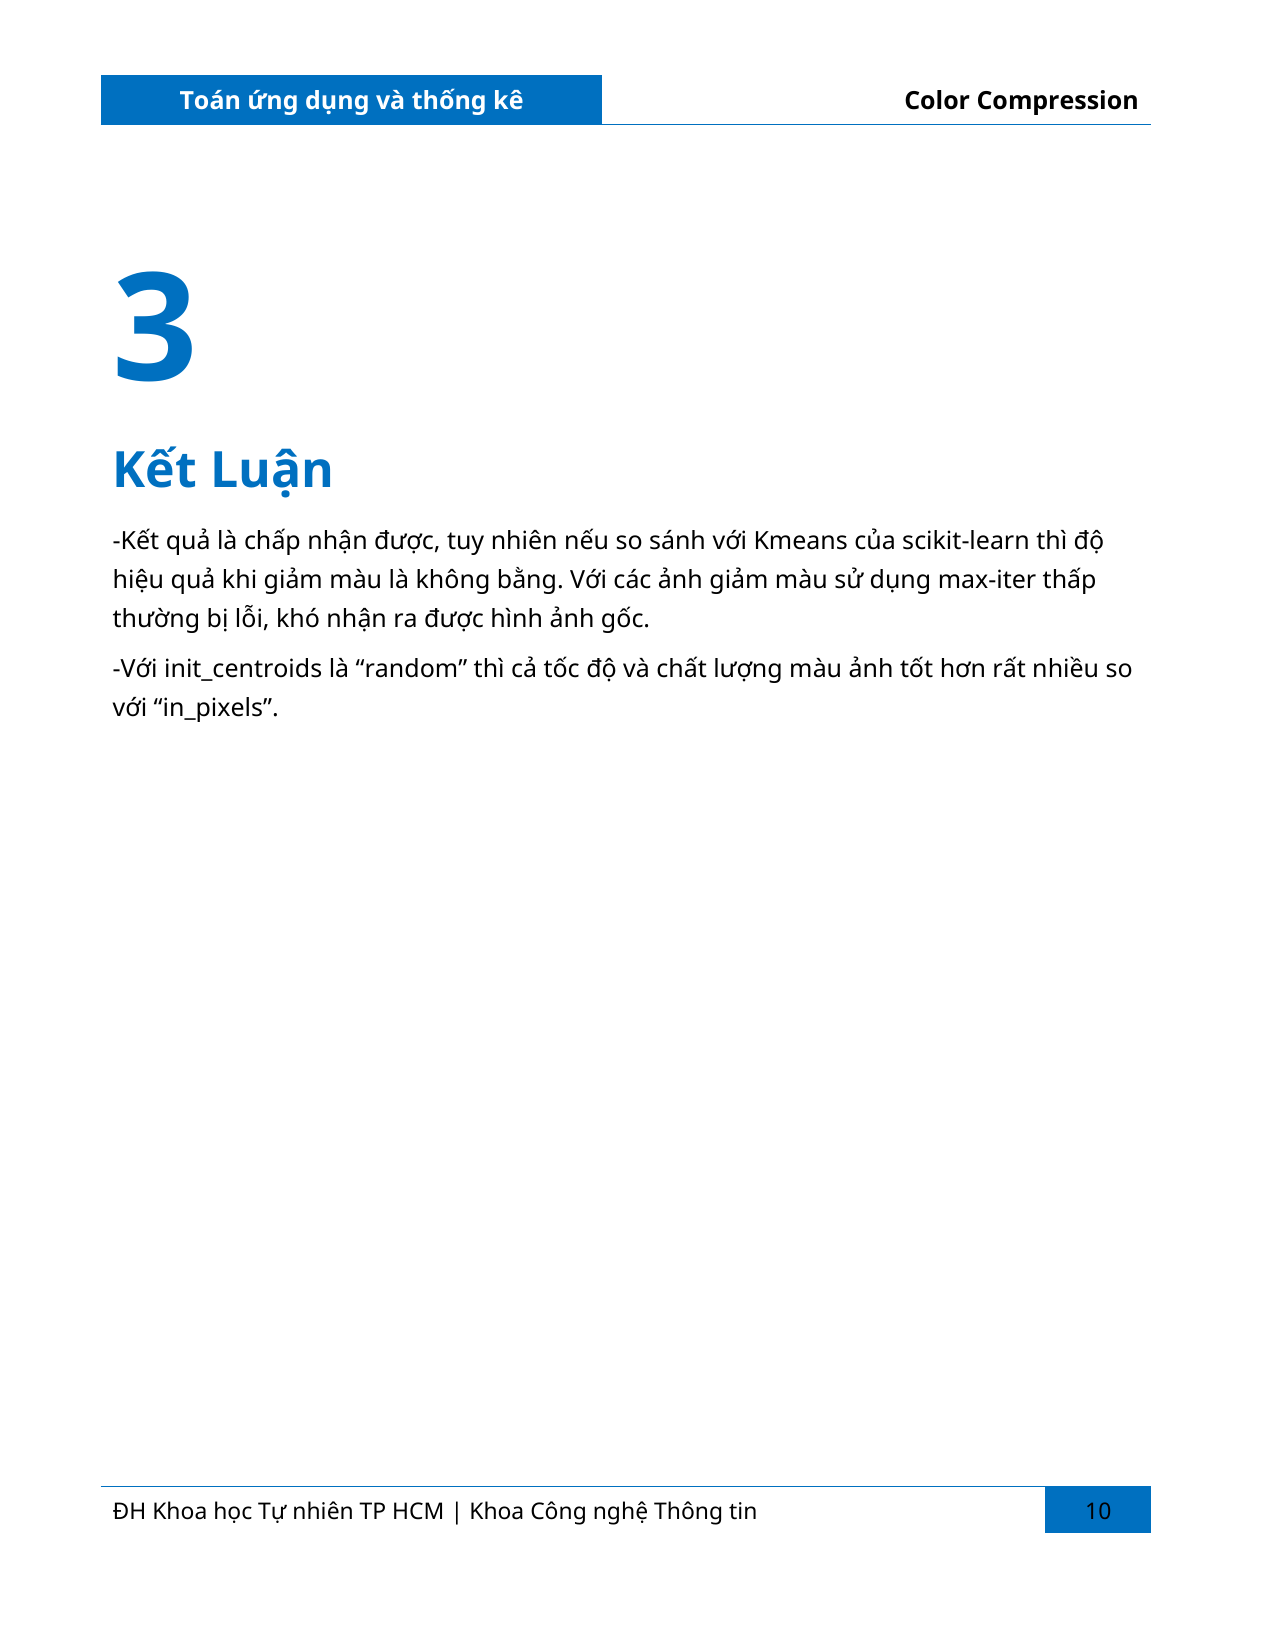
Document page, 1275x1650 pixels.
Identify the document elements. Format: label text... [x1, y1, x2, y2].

subtitle Kết Luận [112, 219, 1162, 502]
text -Kết quả là chấp nhận được, tuy nhiên nếu so sánh với Kmeans của scikit-learn thì độ hiệu quả khi giảm màu là không bằng. Với các ảnh giảm màu sử dụng max-iter thấp thường bị lỗi, khó nhận ra được hình ảnh gốc. [112, 523, 1162, 635]
text -Với init_centroids là “random” thì cả tốc độ và chất lượng màu ảnh tốt hơn rất nhiều so với “in_pixels”. [112, 651, 1162, 724]
